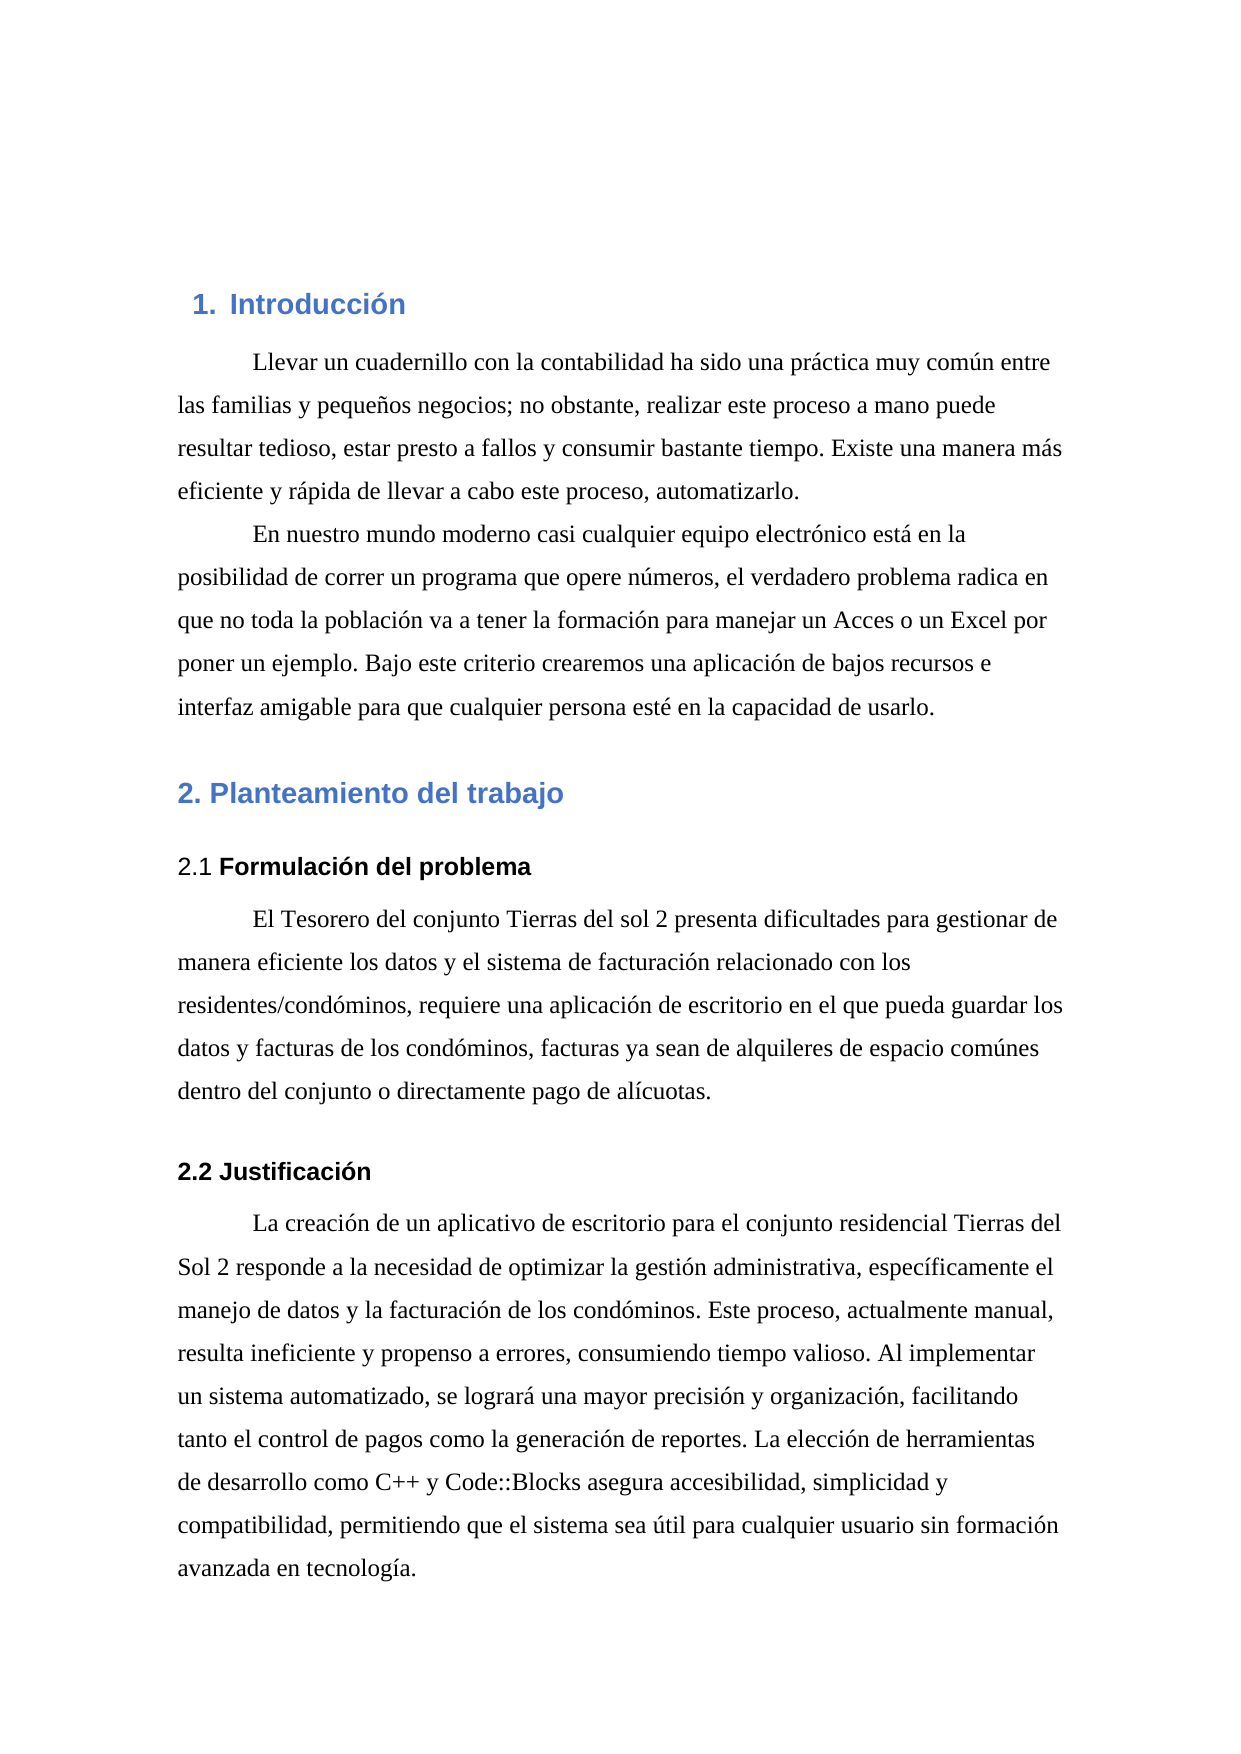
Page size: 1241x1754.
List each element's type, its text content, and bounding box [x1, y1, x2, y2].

text Llevar un cuadernillo con la contabilidad ha sido una práctica muy común entre las familias y pequeños negocios; no obstante, realizar este proceso a mano puede resultar tedioso, estar presto a fallos y consumir bastante tiempo. Existe una manera más eficiente y rápida de llevar a cabo este proceso, automatizarlo. [177, 347, 1063, 505]
text En nuestro mundo moderno casi cualquier equipo electrónico está en la posibilidad de correr un programa que opere números, el verdadero problema radica en que no toda la población va a tener la formación para manejar un Acces o un Excel por poner un ejemplo. Bajo este criterio crearemos una aplicación de bajos recursos e interfaz amigable para que cualquier persona esté en la capacidad de usarlo. [177, 519, 1063, 720]
text El Tesorero del conjunto Tierras del sol 2 presenta dificultades para gestionar de manera eficiente los datos y el sistema de facturación relacionado con los residentes/condóminos, requiere una aplicación de escritorio en el que pueda guardar los datos y facturas de los condóminos, facturas ya sean de alquileres de espacio comúnes dentro del conjunto o directamente pago de alícuotas. [177, 904, 1063, 1105]
text 2. Planteamiento del trabajo [177, 776, 1063, 810]
subtitle 2.1 Formulación del problema [177, 852, 1063, 881]
subtitle 2.2 Justificación [177, 1157, 1063, 1186]
list Introducción [192, 287, 1063, 321]
text La creación de un aplicativo de escritorio para el conjunto residencial Tierras del Sol 2 responde a la necesidad de optimizar la gestión administrativa, específicamente el manejo de datos y la facturación de los condóminos. Este proceso, actualmente manual, resulta ineficiente y propenso a errores, consumiendo tiempo valioso. Al implementar un sistema automatizado, se logrará una mayor precisión y organización, facilitando tanto el control de pagos como la generación de reportes. La elección de herramientas de desarrollo como C++ y Code::Blocks asegura accesibilidad, simplicidad y compatibilidad, permitiendo que el sistema sea útil para cualquier usuario sin formación avanzada en tecnología. [177, 1208, 1063, 1582]
